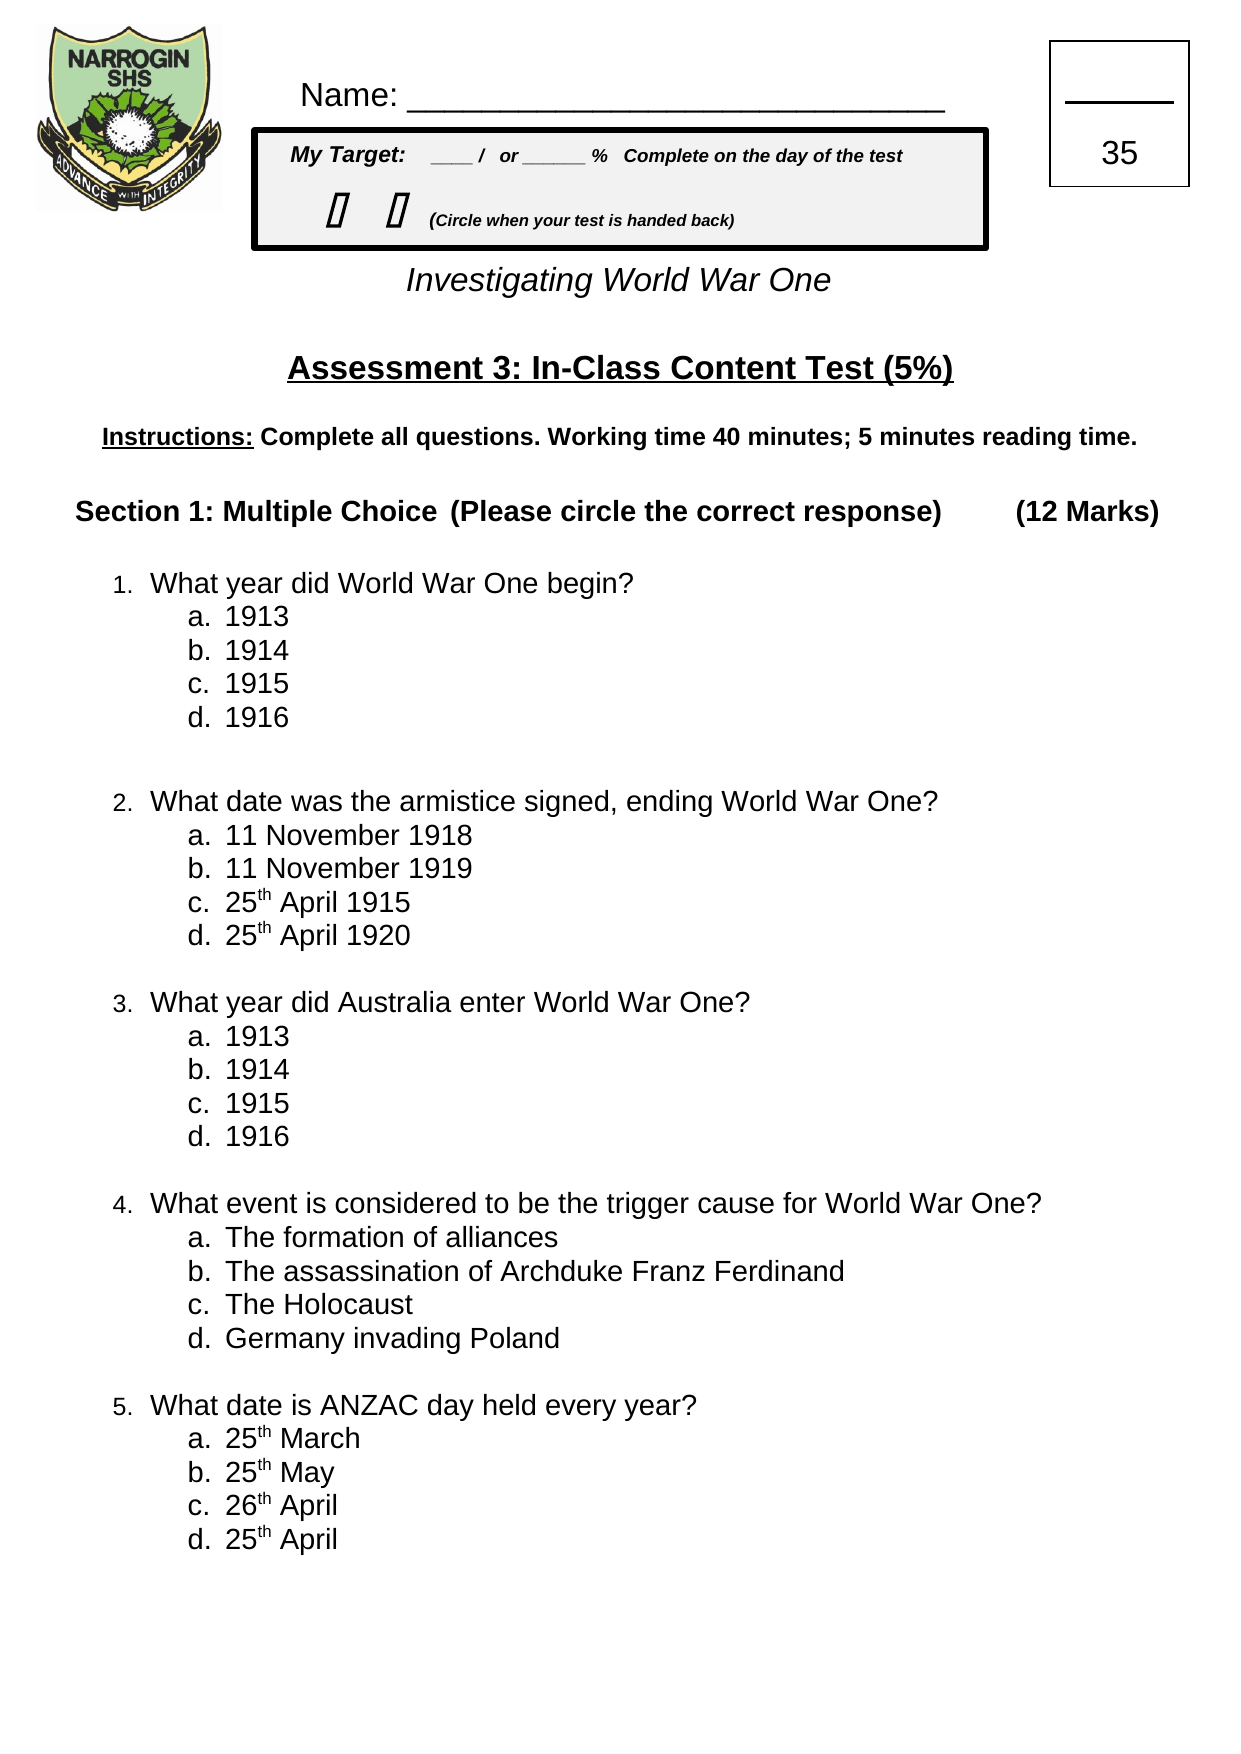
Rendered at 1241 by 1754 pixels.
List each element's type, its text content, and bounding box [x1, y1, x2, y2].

list 1913 [187, 1019, 1165, 1052]
list 1916 [187, 1119, 1165, 1153]
list What year did World War One begin? [112, 566, 1165, 599]
text Name: _____________________________ [75, 75, 1165, 113]
list What date was the armistice signed, ending World War One? [112, 784, 1165, 817]
list What date is ANZAC day held every year? [112, 1388, 1165, 1421]
list What event is considered to be the trigger cause for World War One? [112, 1186, 1165, 1220]
picture [36, 24, 223, 212]
list 1913 [187, 599, 1165, 633]
text Investigating World War One [75, 259, 1165, 298]
list Germany invading Poland [187, 1321, 1165, 1354]
list 1915 [187, 667, 1165, 700]
list 25th March [187, 1421, 1165, 1455]
list 25th April [187, 1522, 1165, 1555]
text Assessment 3: In-Class Content Test (5%) [75, 348, 1165, 386]
list The Holocaust [187, 1287, 1165, 1321]
list What year did Australia enter World War One? [112, 985, 1165, 1019]
text Section 1: Multiple Choice (Please circle the correct response) (12 Marks) [75, 494, 1165, 527]
list 11 November 1918 [187, 817, 1165, 851]
list 1916 [187, 700, 1165, 734]
list 1914 [187, 633, 1165, 667]
list 25th May [187, 1455, 1165, 1488]
list 1914 [187, 1052, 1165, 1086]
text Instructions: Complete all questions. Working time 40 minutes; 5 minutes reading time. [75, 422, 1165, 451]
list The formation of alliances [187, 1220, 1165, 1253]
list The assassination of Archduke Franz Ferdinand [187, 1253, 1165, 1287]
list 25th April 1915 [187, 884, 1165, 918]
list 11 November 1919 [187, 851, 1165, 884]
list 26th April [187, 1488, 1165, 1522]
list 1915 [187, 1086, 1165, 1119]
list 25th April 1920 [187, 918, 1165, 952]
